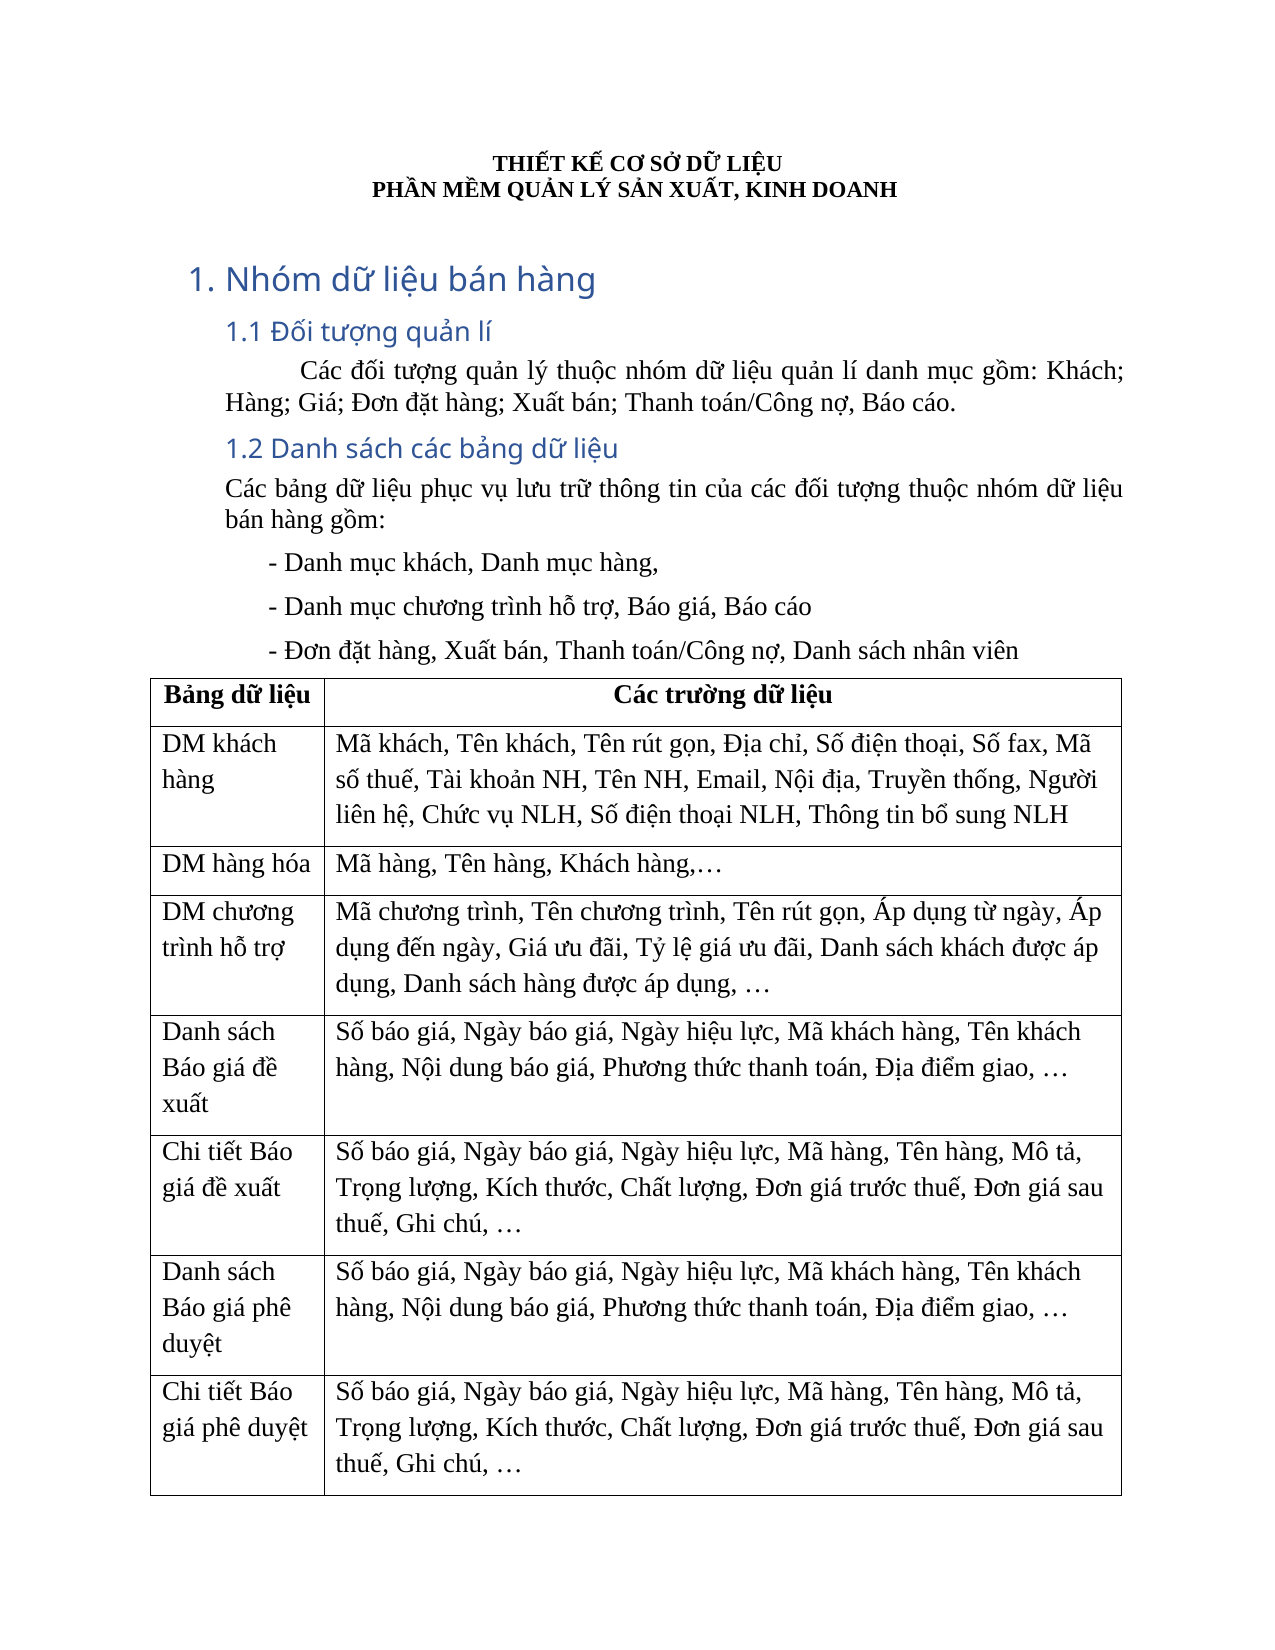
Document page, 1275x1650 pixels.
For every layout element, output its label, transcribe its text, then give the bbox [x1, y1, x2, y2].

table_cell Danh sách Báo giá phê duyệt [151, 1256, 324, 1374]
table_cell DM hàng hóa [151, 847, 324, 894]
table_cell Danh sách Báo giá đề xuất [151, 1016, 324, 1134]
subtitle 1.2 Danh sách các bảng dữ liệu [150, 429, 1125, 466]
text - Danh mục khách, Danh mục hàng, [209, 546, 1125, 578]
subtitle Nhóm dữ liệu bán hàng [187, 256, 1125, 301]
text - Đơn đặt hàng, Xuất bán, Thanh toán/Công nợ, Danh sách nhân viên [209, 634, 1125, 665]
table_cell Chi tiết Báo giá đề xuất [151, 1136, 324, 1254]
table_cell DM khách hàng [151, 727, 324, 846]
text - Danh mục chương trình hỗ trợ, Báo giá, Báo cáo [209, 590, 1125, 621]
text THIẾT KẾ CƠ SỞ DỮ LIỆU PHẦN MỀM QUẢN LÝ SẢN XUẤT, KINH DOANH [150, 150, 1125, 231]
table_cell Chi tiết Báo giá phê duyệt [151, 1376, 324, 1494]
table_cell Số báo giá, Ngày báo giá, Ngày hiệu lực, Mã hàng, Tên hàng, Mô tả, Trọng lượng, Kích thước, Chất lượng, Đơn giá trước thuế, Đơn giá sau thuế, Ghi chú, … [325, 1376, 1121, 1494]
text Các đối tượng quản lý thuộc nhóm dữ liệu quản lí danh mục gồm: Khách; Hàng; Giá; Đơn đặt hàng; Xuất bán; Thanh toán/Công nợ, Báo cáo. [225, 354, 1125, 417]
table_cell Số báo giá, Ngày báo giá, Ngày hiệu lực, Mã khách hàng, Tên khách hàng, Nội dung báo giá, Phương thức thanh toán, Địa điểm giao, … [325, 1016, 1121, 1134]
table_cell Mã khách, Tên khách, Tên rút gọn, Địa chỉ, Số điện thoại, Số fax, Mã số thuế, Tài khoản NH, Tên NH, Email, Nội địa, Truyền thống, Người liên hệ, Chức vụ NLH, Số điện thoại NLH, Thông tin bổ sung NLH [325, 727, 1121, 846]
subtitle 1.1 Đối tượng quản lí [150, 312, 1125, 349]
table_cell Mã hàng, Tên hàng, Khách hàng,… [325, 847, 1121, 894]
table_header Các trường dữ liệu [325, 679, 1121, 726]
table_header Bảng dữ liệu [151, 679, 324, 726]
table_cell Số báo giá, Ngày báo giá, Ngày hiệu lực, Mã khách hàng, Tên khách hàng, Nội dung báo giá, Phương thức thanh toán, Địa điểm giao, … [325, 1256, 1121, 1374]
text Các bảng dữ liệu phục vụ lưu trữ thông tin của các đối tượng thuộc nhóm dữ liệu bán hàng gồm: [225, 472, 1125, 534]
table_cell Số báo giá, Ngày báo giá, Ngày hiệu lực, Mã hàng, Tên hàng, Mô tả, Trọng lượng, Kích thước, Chất lượng, Đơn giá trước thuế, Đơn giá sau thuế, Ghi chú, … [325, 1136, 1121, 1254]
table_cell DM chương trình hỗ trợ [151, 896, 324, 1014]
table_cell Mã chương trình, Tên chương trình, Tên rút gọn, Áp dụng từ ngày, Áp dụng đến ngày, Giá ưu đãi, Tỷ lệ giá ưu đãi, Danh sách khách được áp dụng, Danh sách hàng được áp dụng, … [325, 896, 1121, 1014]
